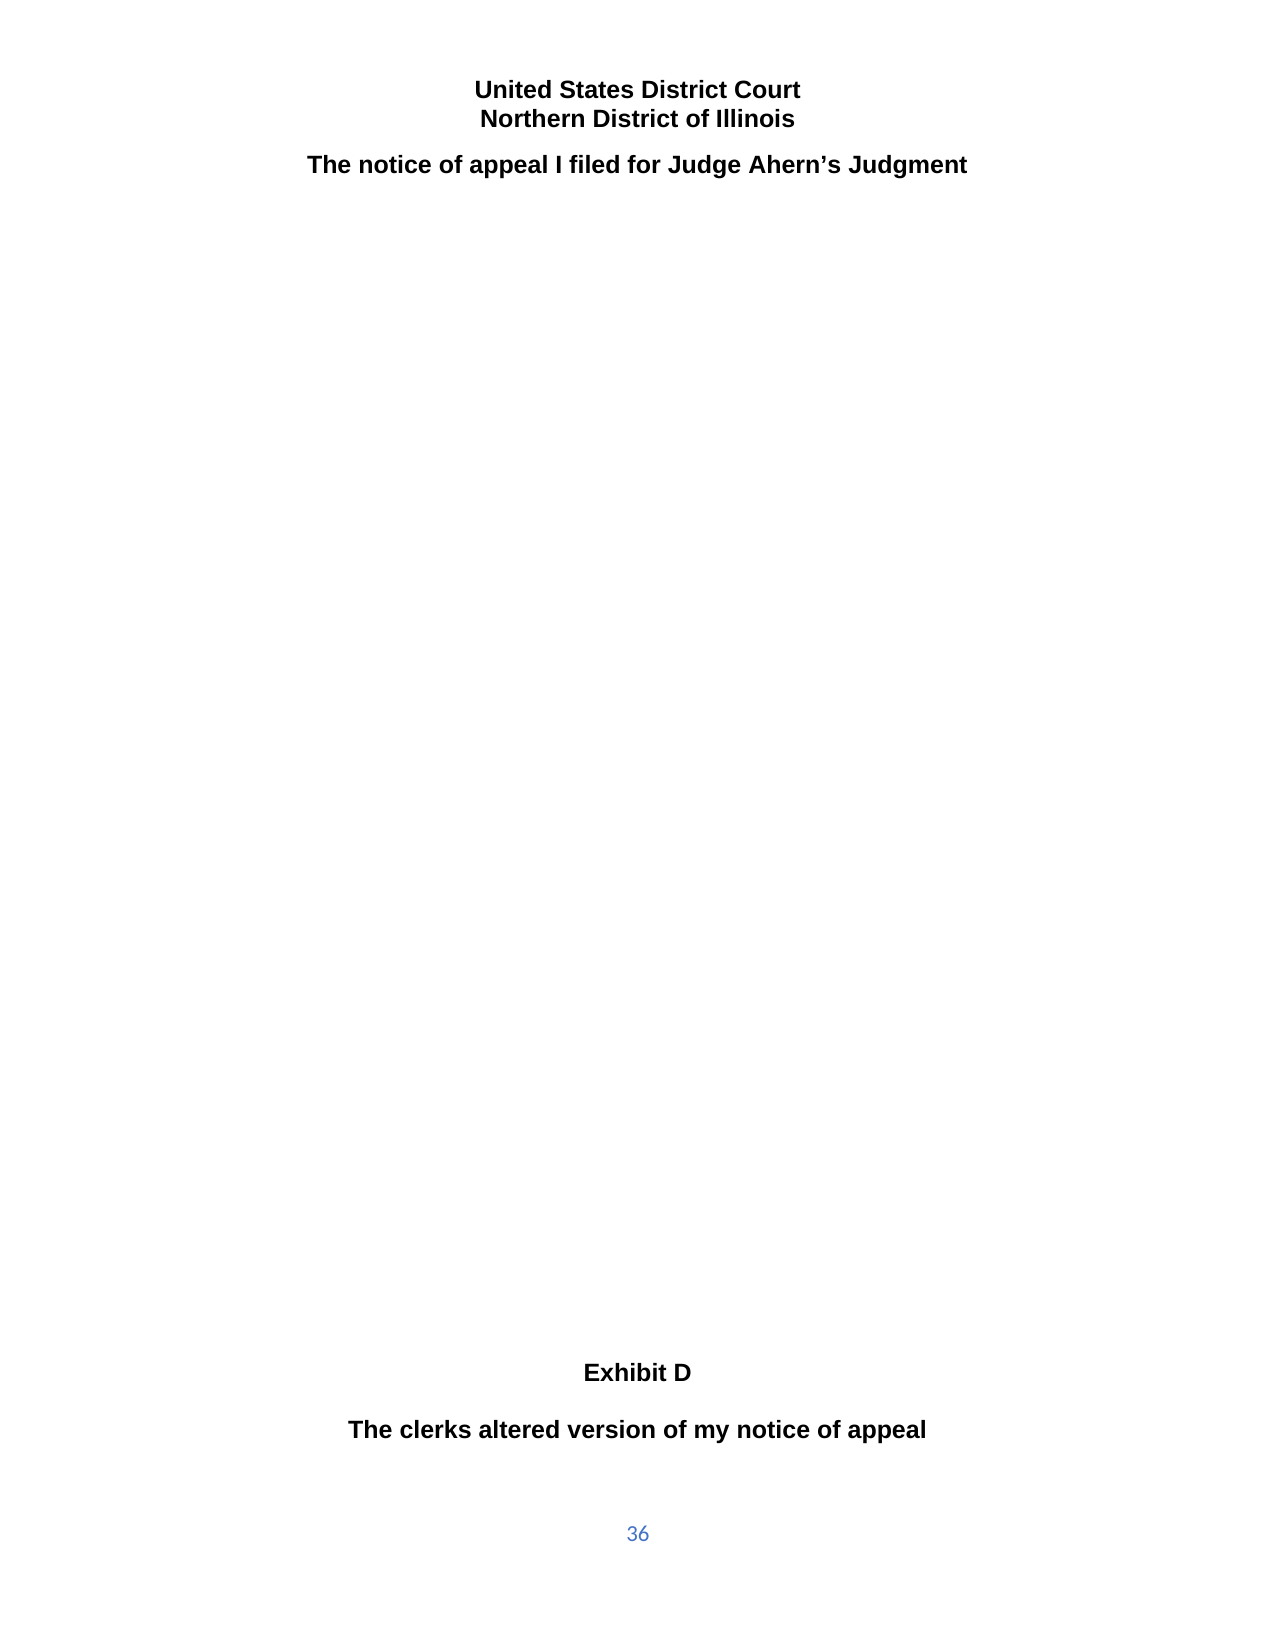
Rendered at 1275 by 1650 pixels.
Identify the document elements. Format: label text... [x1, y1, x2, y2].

text The notice of appeal I filed for Judge Ahern’s Judgment [150, 150, 1125, 179]
text Exhibit D [150, 1357, 1125, 1386]
text The clerks altered version of my notice of appeal [150, 1415, 1125, 1444]
